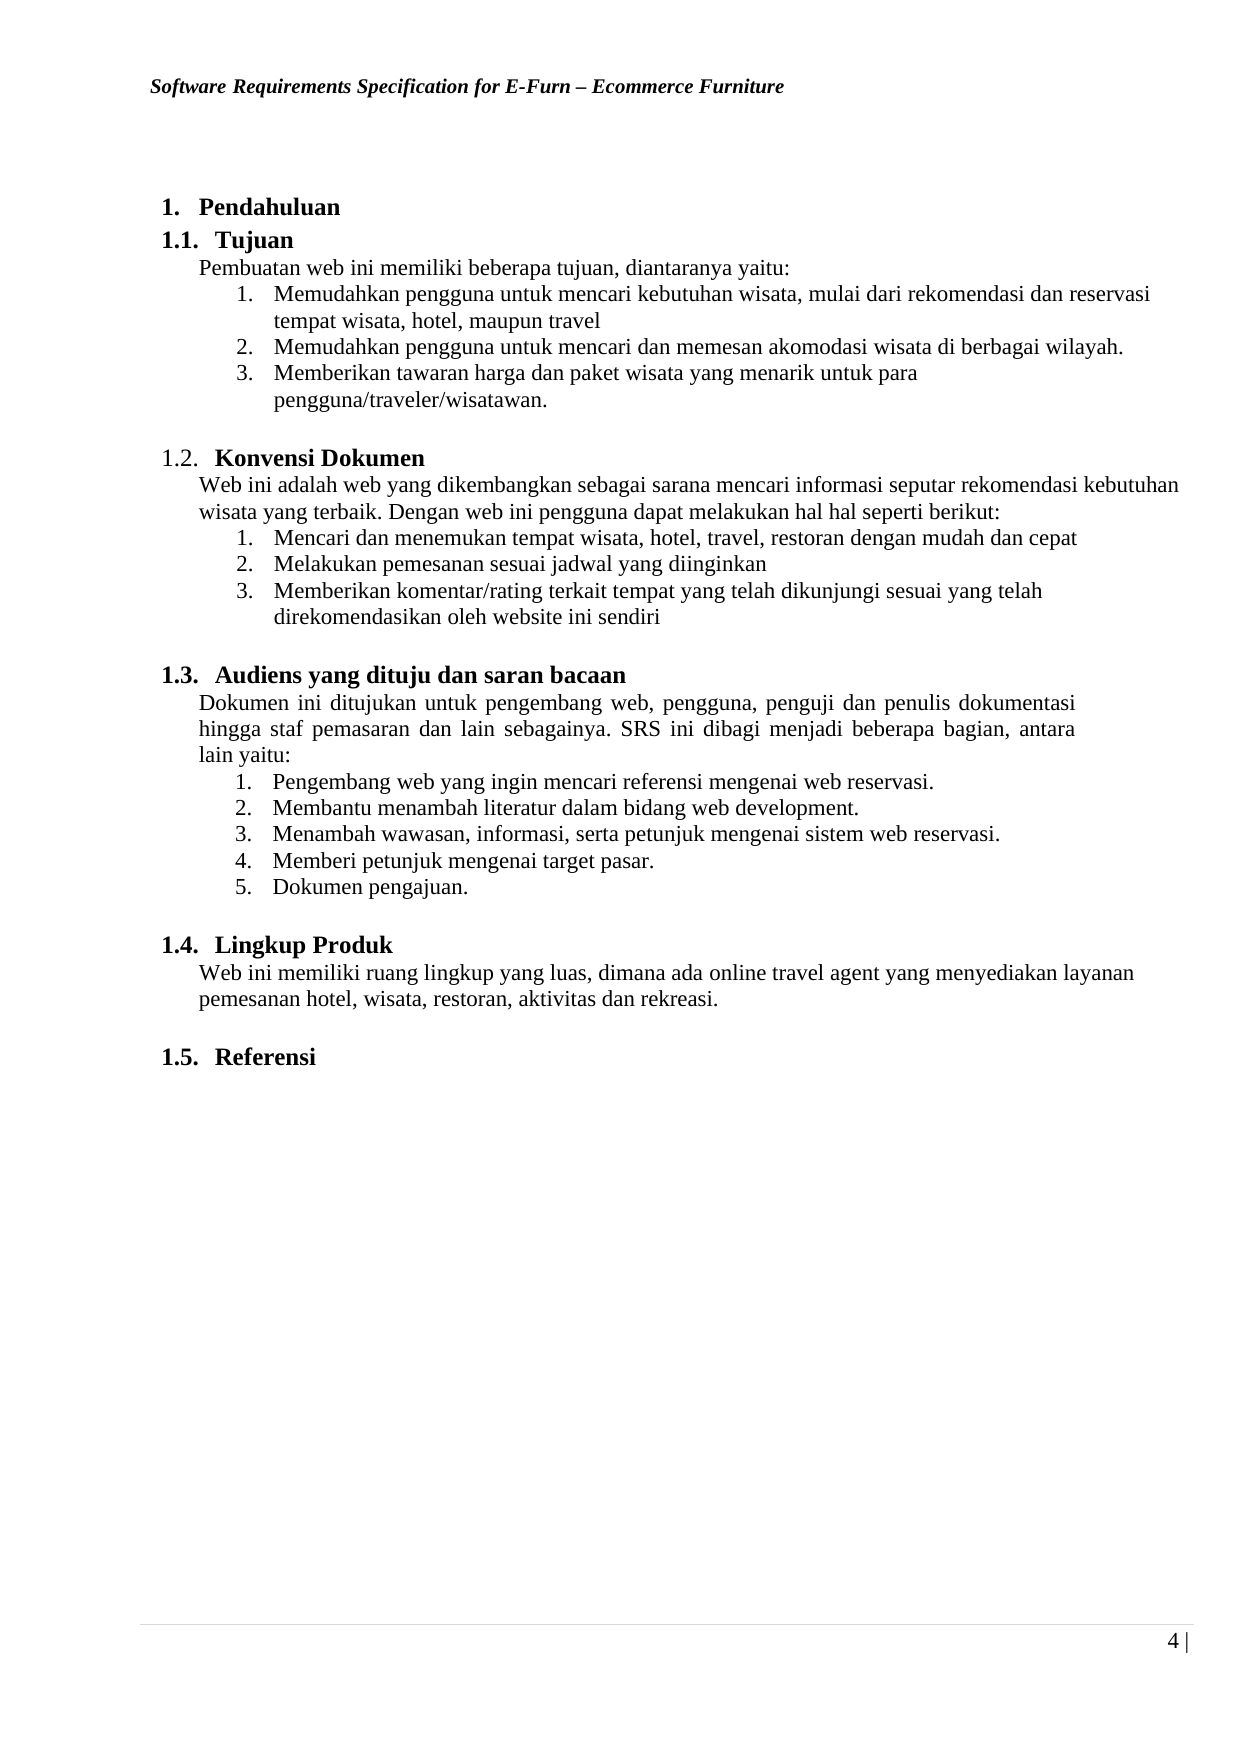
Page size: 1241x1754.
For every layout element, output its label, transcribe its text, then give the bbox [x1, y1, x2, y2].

list Memberikan komentar/rating terkait tempat yang telah dikunjungi sesuai yang telah direkomendasikan oleh website ini sendiri [236, 577, 1194, 629]
list Memudahkan pengguna untuk mencari kebutuhan wisata, mulai dari rekomendasi dan reservasi tempat wisata, hotel, maupun travel [236, 280, 1194, 333]
list Pengembang web yang ingin mencari referensi mengenai web reservasi. [235, 768, 1076, 794]
list Memberi petunjuk mengenai target pasar. [235, 847, 1076, 873]
list Memudahkan pengguna untuk mencari dan memesan akomodasi wisata di berbagai wilayah. [236, 333, 1194, 359]
subtitle Audiens yang dituju dan saran bacaan [161, 660, 1194, 689]
list Membantu menambah literatur dalam bidang web development. [235, 794, 1076, 821]
text Web ini adalah web yang dikembangkan sebagai sarana mencari informasi seputar rekomendasi kebutuhan wisata yang terbaik. Dengan web ini pengguna dapat melakukan hal hal seperti berikut: [199, 471, 1194, 524]
subtitle Tujuan [161, 225, 1194, 254]
text Pembuatan web ini memiliki beberapa tujuan, diantaranya yaitu: [199, 254, 1194, 280]
subtitle Konvensi Dokumen [161, 443, 1194, 471]
subtitle Lingkup Produk [161, 930, 1194, 959]
list Memberikan tawaran harga dan paket wisata yang menarik untuk para pengguna/traveler/wisatawan. [236, 359, 1194, 412]
list Menambah wawasan, informasi, serta petunjuk mengenai sistem web reservasi. [235, 821, 1076, 847]
text Web ini memiliki ruang lingkup yang luas, dimana ada online travel agent yang menyediakan layanan pemesanan hotel, wisata, restoran, aktivitas dan rekreasi. [199, 959, 1194, 1012]
list Melakukan pemesanan sesuai jadwal yang diinginkan [236, 550, 1194, 577]
list Dokumen pengajuan. [235, 873, 1076, 899]
subtitle Pendahuluan [161, 192, 1194, 221]
subtitle Referensi [161, 1042, 1194, 1071]
list Mencari dan menemukan tempat wisata, hotel, travel, restoran dengan mudah dan cepat [236, 524, 1194, 550]
text Dokumen ini ditujukan untuk pengembang web, pengguna, penguji dan penulis dokumentasi hingga staf pemasaran dan lain sebagainya. SRS ini dibagi menjadi beberapa bagian, antara lain yaitu: [199, 689, 1076, 768]
